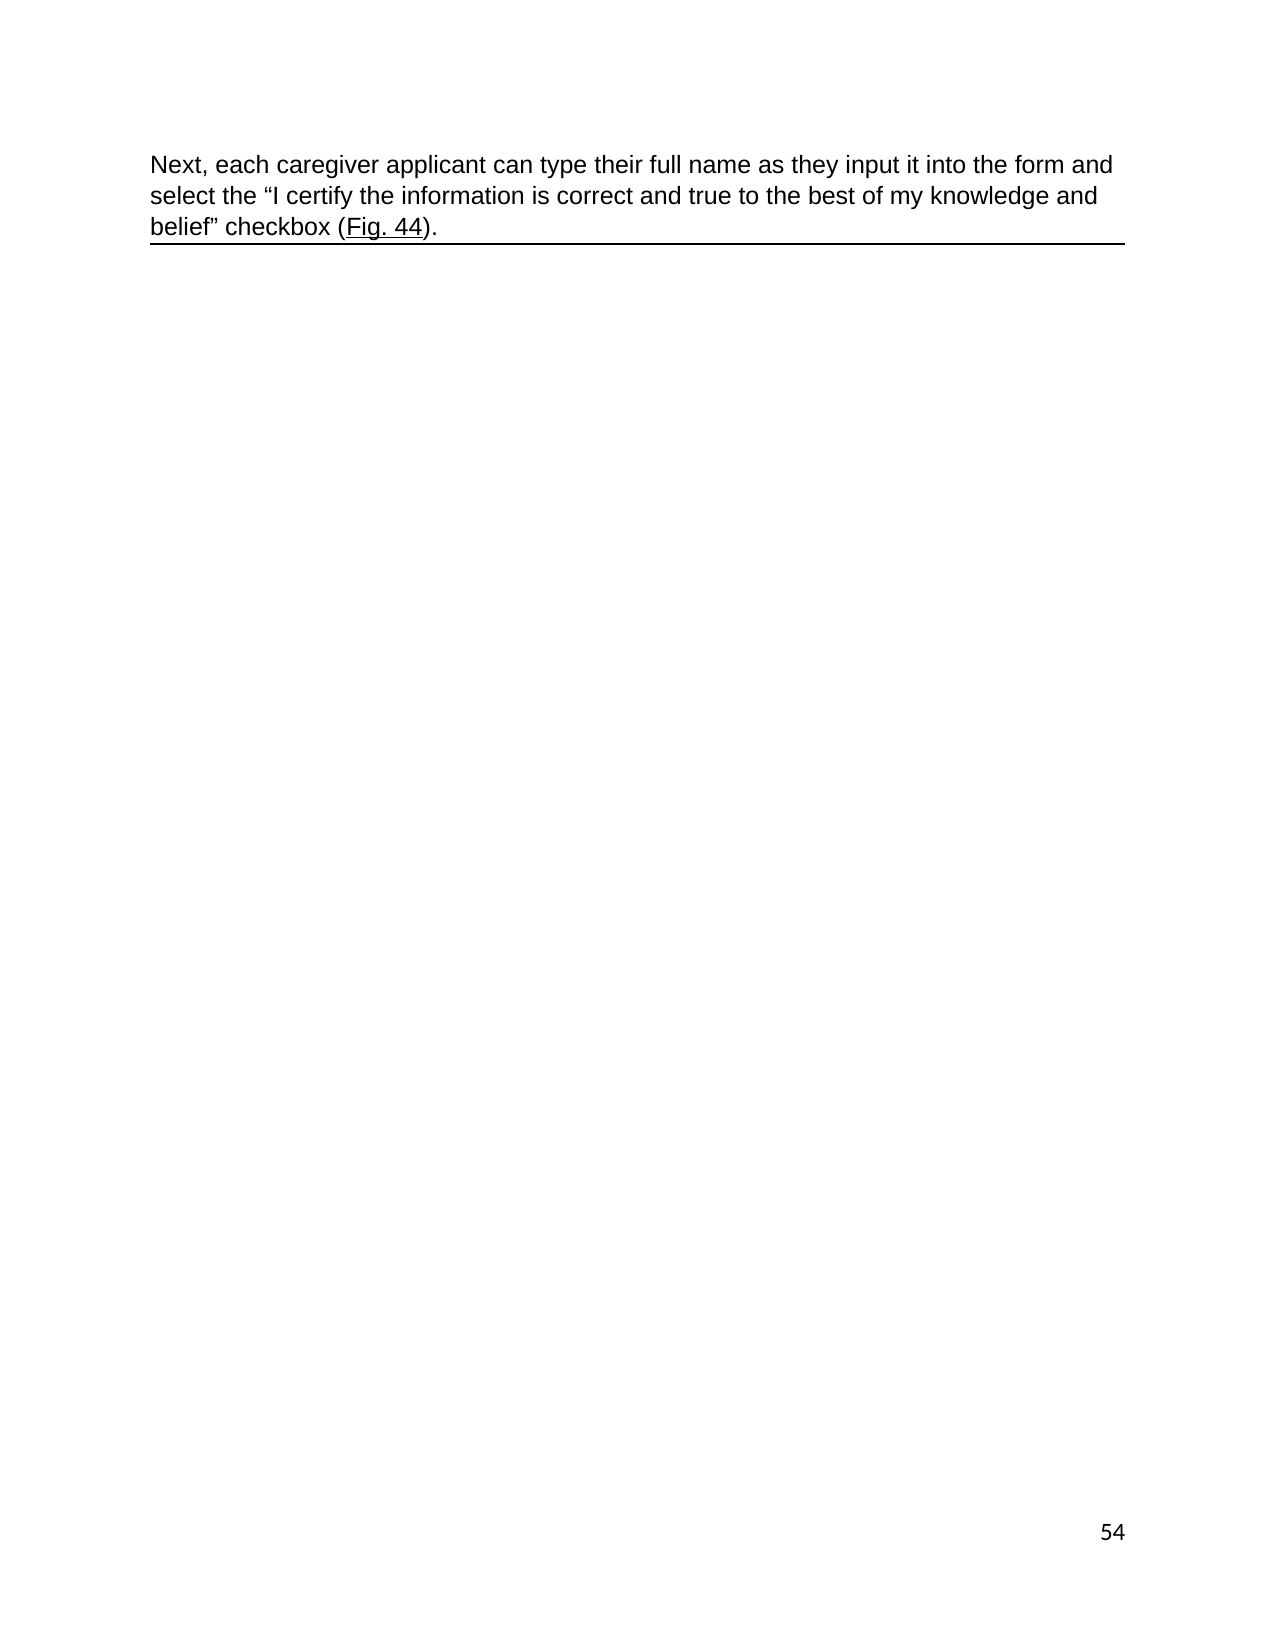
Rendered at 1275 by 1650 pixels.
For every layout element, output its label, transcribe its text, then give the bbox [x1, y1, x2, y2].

text Next, each caregiver applicant can type their full name as they input it into the form and select the “I certify the information is correct and true to the best of my knowledge and belief” checkbox (Fig. 44). [150, 150, 1125, 243]
